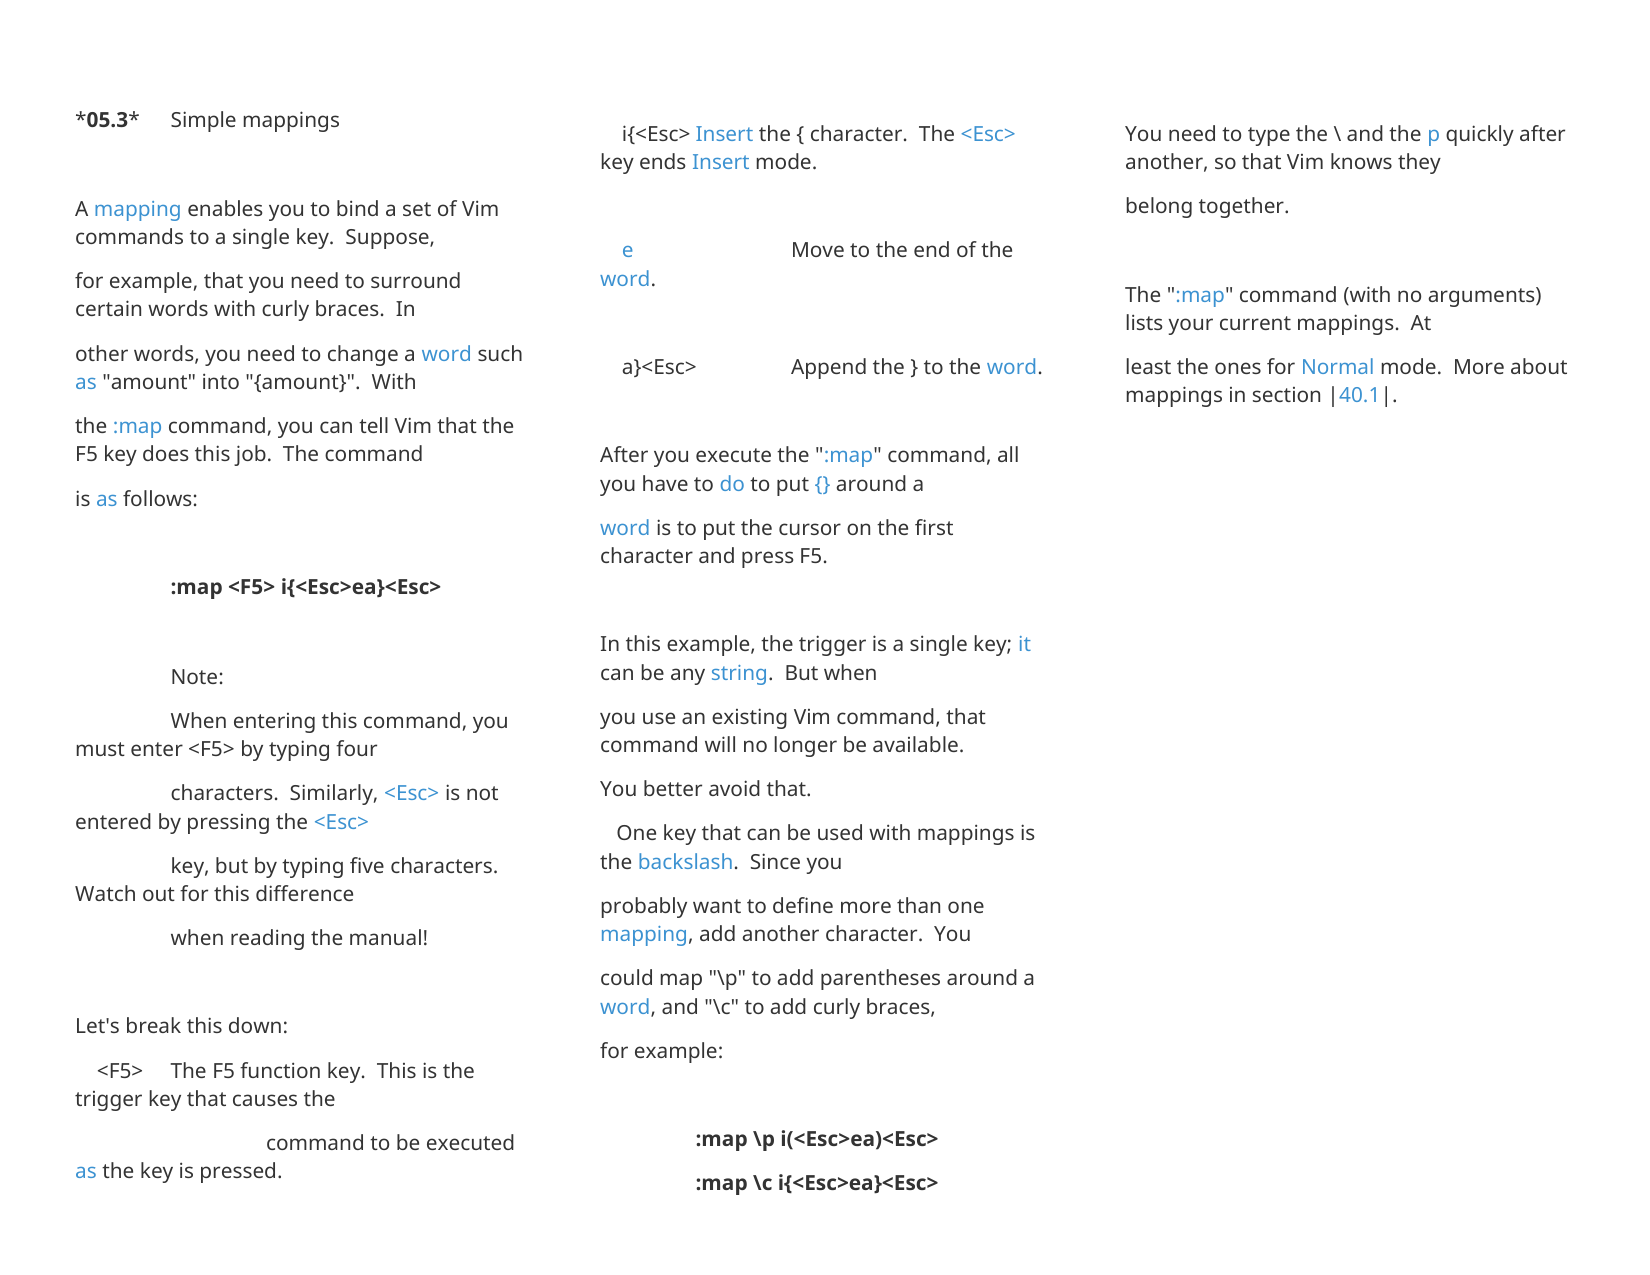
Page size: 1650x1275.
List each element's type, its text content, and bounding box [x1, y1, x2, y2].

text Let's break this down: [75, 1012, 525, 1040]
text for example: [600, 1036, 1050, 1064]
text command to be executed as the key is pressed. [75, 1128, 525, 1185]
text for example, that you need to surround certain words with curly braces. In [75, 266, 525, 323]
text When entering this command, you must enter <F5> by typing four [75, 706, 525, 763]
text key, but by typing five characters. Watch out for this difference [75, 851, 525, 908]
text characters. Similarly, <Esc> is not entered by pressing the <Esc> [75, 778, 525, 835]
text belong together. [1125, 192, 1575, 220]
text word is to put the cursor on the first character and press F5. [600, 513, 1050, 570]
text You need to type the \ and the p quickly after another, so that Vim knows they [1125, 119, 1575, 176]
text In this example, the trigger is a single key; it can be any string. But when [600, 629, 1050, 686]
text Note: [75, 662, 525, 690]
text i{<Esc> Insert the { character. The <Esc> key ends Insert mode. [600, 119, 1050, 176]
text could map "\p" to add parentheses around a word, and "\c" to add curly braces, [600, 963, 1050, 1020]
text :map \p i(<Esc>ea)<Esc> [600, 1124, 1050, 1152]
text The ":map" command (with no arguments) lists your current mappings. At [1125, 280, 1575, 337]
text other words, you need to change a word such as "amount" into "{amount}". With [75, 339, 525, 396]
text :map <F5> i{<Esc>ea}<Esc> [75, 572, 525, 600]
text <F5> The F5 function key. This is the trigger key that causes the [75, 1056, 525, 1113]
text :map \c i{<Esc>ea}<Esc> [600, 1168, 1050, 1197]
text when reading the manual! [75, 923, 525, 952]
text e Move to the end of the word. [600, 236, 1050, 292]
text a}<Esc> Append the } to the word. [600, 352, 1050, 381]
text least the ones for Normal mode. More about mappings in section |40.1|. [1125, 352, 1575, 409]
text the :map command, you can tell Vim that the F5 key does this job. The command [75, 411, 525, 468]
text You better avoid that. [600, 774, 1050, 803]
text is as follows: [75, 484, 525, 512]
text A mapping enables you to bind a set of Vim commands to a single key. Suppose, [75, 194, 525, 251]
text probably want to define more than one mapping, add another character. You [600, 891, 1050, 948]
text *05.3* Simple mappings [75, 106, 525, 134]
text After you execute the ":map" command, all you have to do to put {} around a [600, 440, 1050, 497]
text One key that can be used with mappings is the backslash. Since you [600, 818, 1050, 875]
text you use an existing Vim command, that command will no longer be available. [600, 702, 1050, 759]
